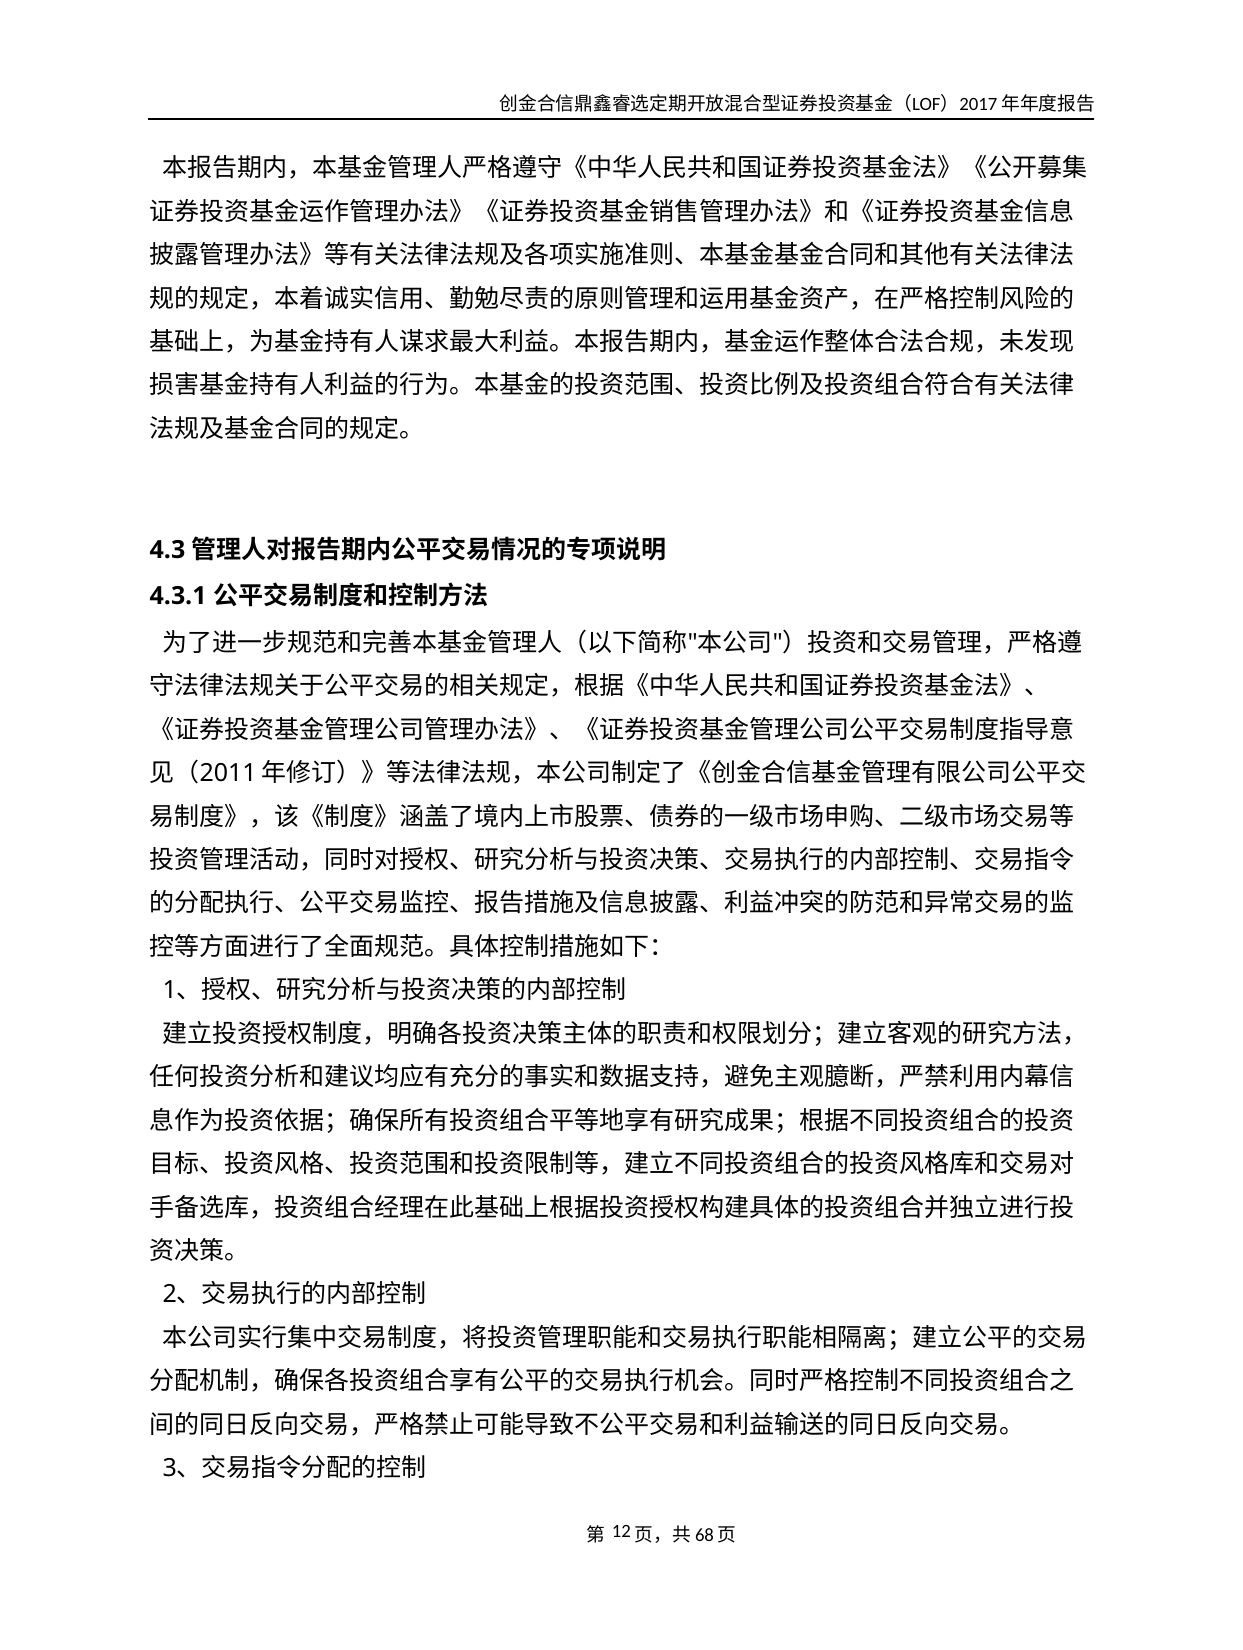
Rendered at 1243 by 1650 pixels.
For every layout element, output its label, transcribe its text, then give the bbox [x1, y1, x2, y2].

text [149, 622, 1094, 1484]
text 4.3 管理人对报告期内公平交易情况的专项说明 [149, 529, 1094, 566]
text 4.3.1 公平交易制度和控制方法 [149, 576, 1094, 612]
text 本报告期内，本基金管理人严格遵守《中华人民共和国证券投资基金法》《公开募集证券投资基金运作管理办法》《证券投资基金销售管理办法》和《证券投资基金信息披露管理办法》等有关法律法规及各项实施准则、本基金基金合同和其他有关法律法规的规定，本着诚实信用、勤勉尽责的原则管理和运用基金资产，在严格控制风险的基础上，为基金持有人谋求最大利益。本报告期内，基金运作整体合法合规，未发现损害基金持有人利益的行为。本基金的投资范围、投资比例及投资组合符合有关法律法规及基金合同的规定。 [149, 148, 1094, 485]
